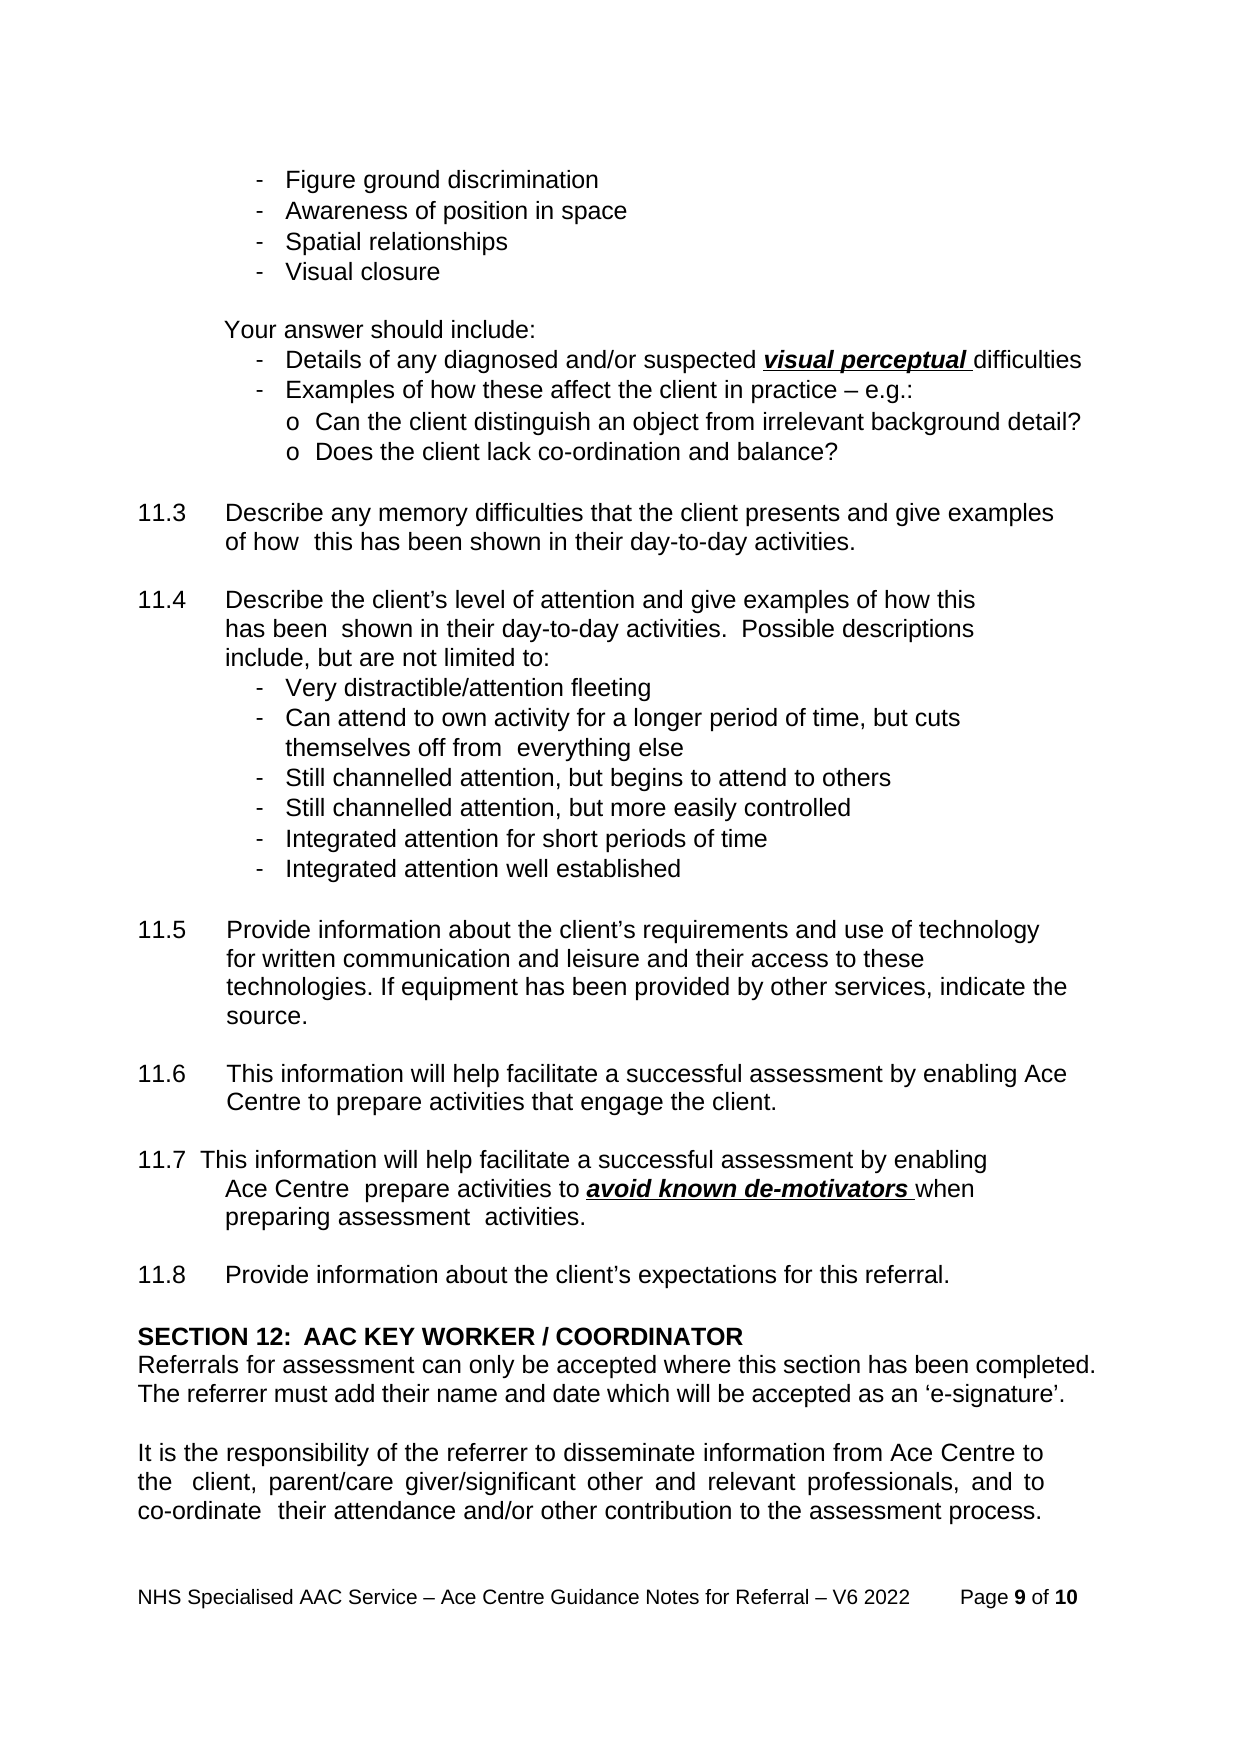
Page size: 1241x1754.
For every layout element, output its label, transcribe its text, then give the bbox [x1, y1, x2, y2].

list Examples of how these affect the client in practice – e.g.: [256, 375, 1101, 405]
subtitle SECTION 12: AAC KEY WORKER / COORDINATOR [137, 1322, 1101, 1350]
text Your answer should include: [224, 315, 1101, 344]
list Visual closure [256, 256, 1101, 287]
list Figure ground discrimination [256, 164, 1101, 195]
text It is the responsibility of the referrer to disseminate information from Ace Centre to the client, parent/care giver/significant other and relevant professionals, and to co-ordinate their attendance and/or other contribution to the assessment process. [137, 1438, 1044, 1524]
list Awareness of position in space [256, 195, 1101, 226]
list Integrated attention for short periods of time [256, 823, 1101, 853]
list Very distractible/attention fleeting [256, 672, 1101, 702]
text 11.5 Provide information about the client’s requirements and use of technology for written communication and leisure and their access to these technologies. If equipment has been provided by other services, indicate the source. [137, 915, 1069, 1030]
text 11.4 Describe the client’s level of attention and give examples of how this has been shown in their day-to-day activities. Possible descriptions include, but are not limited to: [137, 586, 1017, 672]
list Spatial relationships [256, 226, 1101, 256]
list Still channelled attention, but more easily controlled [256, 792, 1101, 823]
list Can the client distinguish an object from irrelevant background detail? [285, 405, 1101, 436]
text 11.7 This information will help facilitate a successful assessment by enabling Ace Centre prepare activities to avoid known de-motivators when preparing assessment activities. [137, 1145, 1026, 1231]
text 11.3 Describe any memory difficulties that the client presents and give examples of how this has been shown in their day-to-day activities. [137, 498, 1069, 556]
list Details of any diagnosed and/or suspected visual perceptual difficulties [256, 344, 1101, 375]
list Integrated attention well established [256, 853, 1101, 884]
text Referrals for assessment can only be accepted where this section has been completed. The referrer must add their name and date which will be accepted as an ‘e-signature’. [137, 1350, 1101, 1438]
text 11.6 This information will help facilitate a successful assessment by enabling Ace Centre to prepare activities that engage the client. [137, 1058, 1069, 1116]
list Does the client lack co-ordination and balance? [285, 436, 1101, 467]
list Still channelled attention, but begins to attend to others [256, 762, 1101, 792]
list Can attend to own activity for a longer period of time, but cuts themselves off from everything else [256, 702, 1084, 762]
text 11.8 Provide information about the client’s expectations for this referral. [137, 1260, 1026, 1288]
